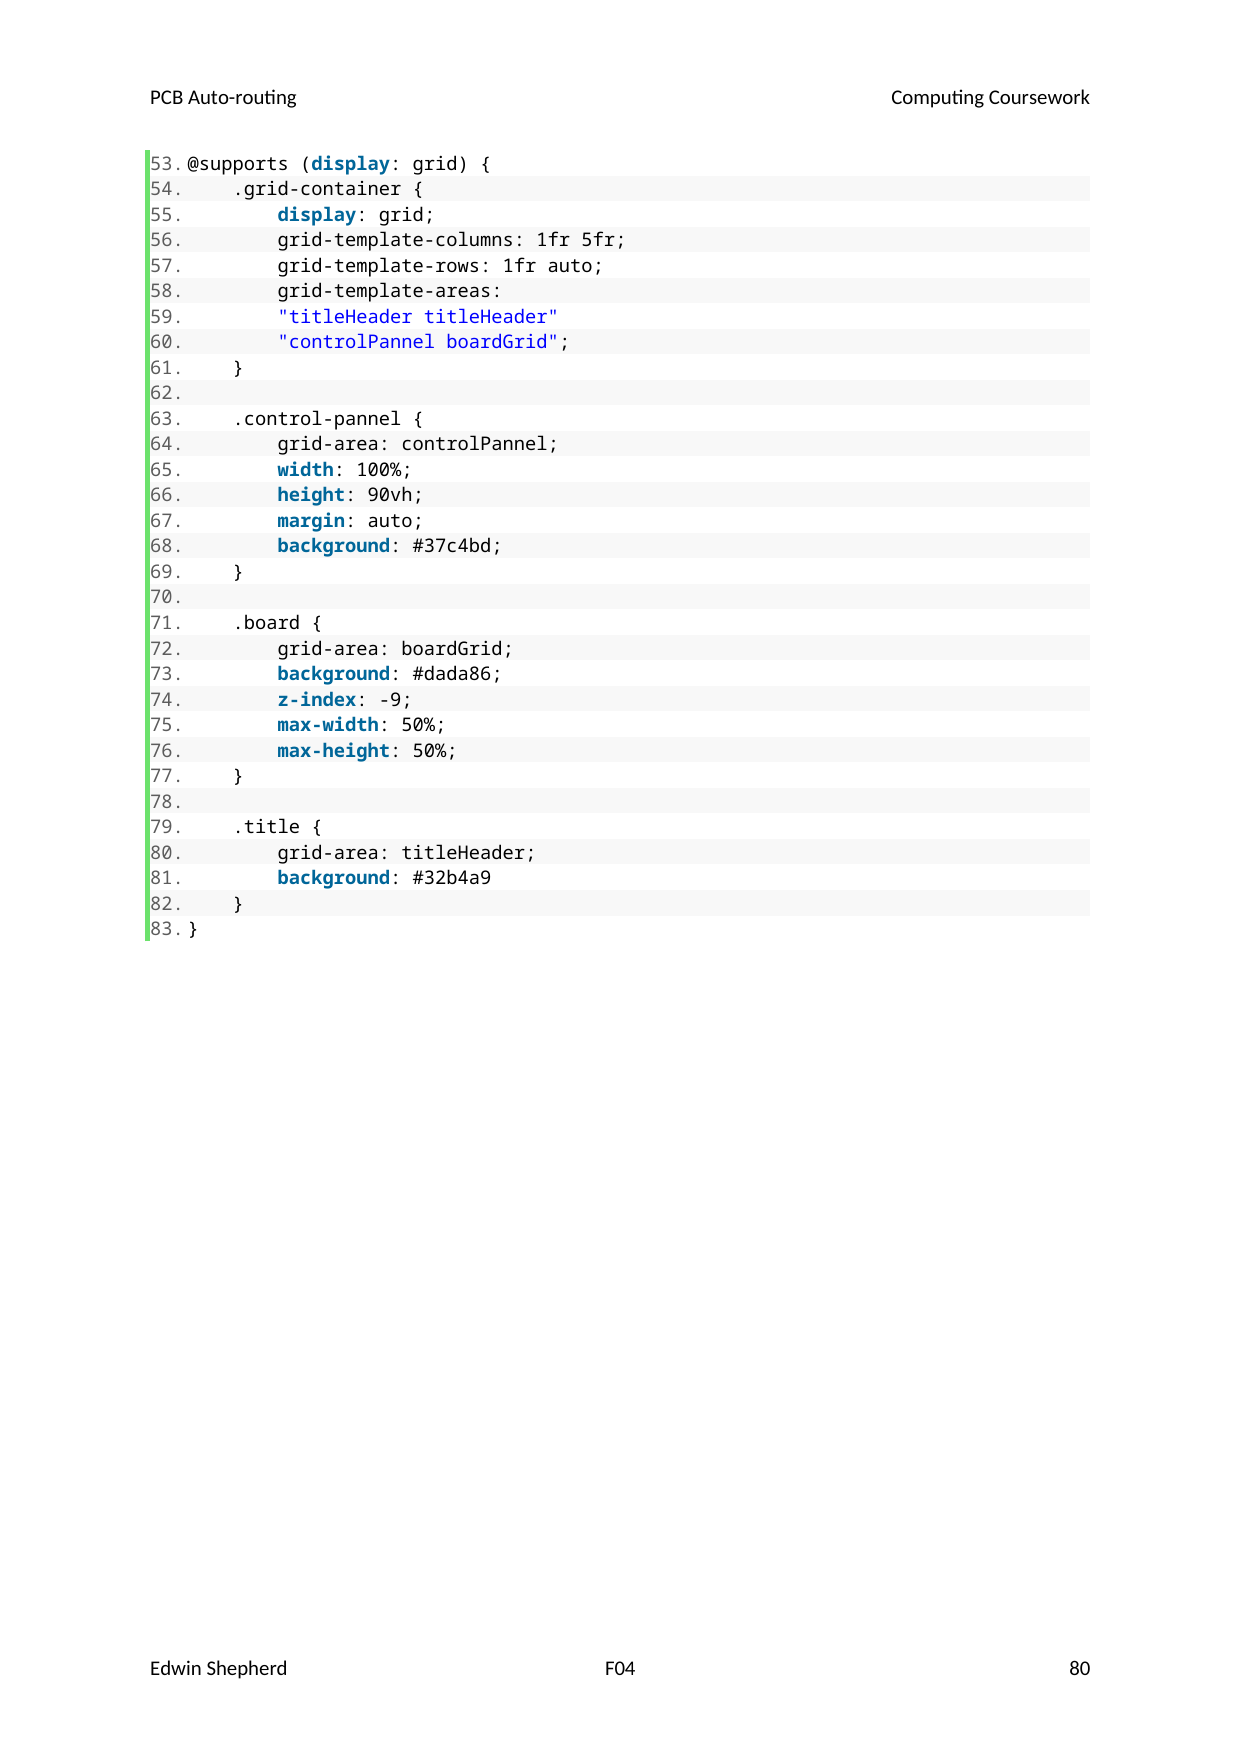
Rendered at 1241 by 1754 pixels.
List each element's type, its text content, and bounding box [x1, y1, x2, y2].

list .title { [150, 813, 1090, 839]
list margin: auto; [150, 507, 1090, 533]
list "titleHeader titleHeader" [150, 303, 1090, 329]
list max-width: 50%; [150, 711, 1090, 737]
list } [150, 762, 1090, 788]
list .control-pannel { [150, 405, 1090, 431]
list grid-template-columns: 1fr 5fr; [150, 227, 1090, 252]
list } [150, 890, 1090, 916]
list "controlPannel boardGrid"; [150, 329, 1090, 354]
list background: #dada86; [150, 660, 1090, 686]
list grid-area: controlPannel; [150, 431, 1090, 456]
list grid-area: titleHeader; [150, 839, 1090, 864]
list display: grid; [150, 201, 1090, 227]
list .grid-container { [150, 176, 1090, 201]
list grid-area: boardGrid; [150, 635, 1090, 660]
list } [150, 354, 1090, 380]
list max-height: 50%; [150, 737, 1090, 762]
list height: 90vh; [150, 482, 1090, 507]
list background: #37c4bd; [150, 533, 1090, 558]
list @supports (display: grid) { [150, 150, 1090, 176]
list .board { [150, 609, 1090, 635]
list } [150, 558, 1090, 584]
list z-index: -9; [150, 686, 1090, 711]
list grid-template-areas: [150, 278, 1090, 303]
list background: #32b4a9 [150, 864, 1090, 890]
list width: 100%; [150, 456, 1090, 482]
list grid-template-rows: 1fr auto; [150, 252, 1090, 278]
list } [150, 916, 1090, 941]
